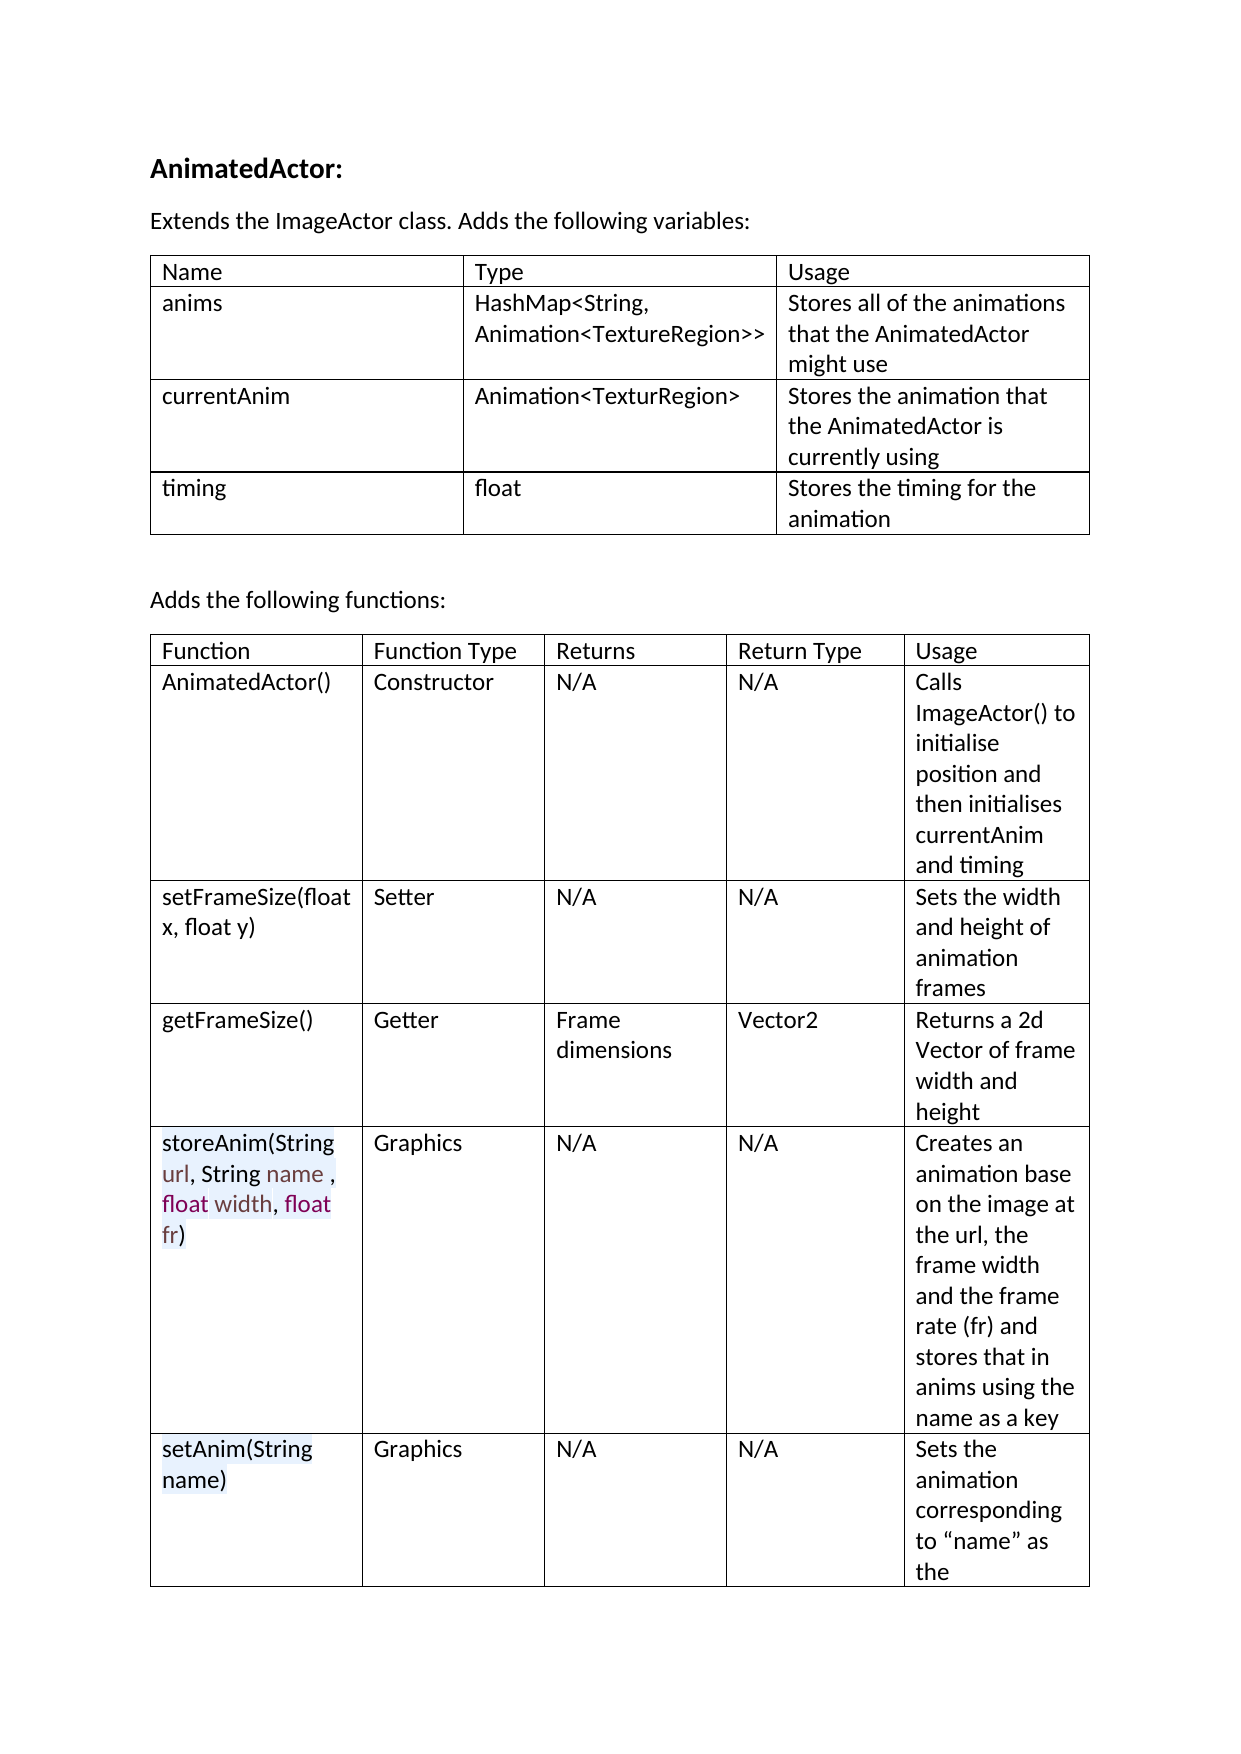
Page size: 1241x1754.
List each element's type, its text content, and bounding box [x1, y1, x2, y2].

table_cell timing [151, 473, 463, 533]
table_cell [905, 1434, 1089, 1586]
table_cell N/A [727, 881, 904, 1003]
table_header Usage [905, 635, 1089, 665]
table_cell getFrameSize() [151, 1004, 362, 1126]
table_header Returns [545, 635, 726, 665]
table_cell Getter [363, 1004, 544, 1126]
table_cell currentAnim [151, 380, 463, 471]
table_header Function Type [363, 635, 544, 665]
table_cell Animation<TexturRegion> [464, 380, 776, 471]
table_cell Creates an animation base on the image at the url, the frame width and the frame rate (fr) and stores that in anims using the name as a key [905, 1127, 1089, 1432]
table_cell AnimatedActor() [151, 666, 362, 880]
table_cell Returns a 2d Vector of frame width and height [905, 1004, 1089, 1126]
table_cell Vector2 [727, 1004, 904, 1126]
table_cell Sets the width and height of animation frames [905, 881, 1089, 1003]
table_cell N/A [545, 1434, 726, 1586]
table_cell Graphics [363, 1434, 544, 1586]
table_cell N/A [727, 1127, 904, 1432]
table_cell N/A [727, 666, 904, 880]
table_cell N/A [545, 881, 726, 1003]
table_header Name [151, 256, 463, 286]
table_cell Stores all of the animations that the AnimatedActor might use [777, 287, 1089, 379]
table_cell Setter [363, 881, 544, 1003]
table_cell float [464, 473, 776, 533]
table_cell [151, 1434, 362, 1586]
table_cell N/A [545, 1127, 726, 1432]
text Adds the following functions: [150, 584, 1090, 615]
table_cell Frame dimensions [545, 1004, 726, 1126]
text Extends the ImageActor class. Adds the following variables: [150, 205, 1090, 236]
text AnimatedActor: [150, 150, 1090, 186]
table_cell HashMap<String, Animation<TextureRegion>> [464, 287, 776, 379]
table_cell Stores the animation that the AnimatedActor is currently using [777, 380, 1089, 471]
table_header Type [464, 256, 776, 286]
table_cell Constructor [363, 666, 544, 880]
table_header Usage [777, 256, 1089, 286]
table_cell anims [151, 287, 463, 379]
table_cell Calls ImageActor() to initialise position and then initialises currentAnim and timing [905, 666, 1089, 880]
table_cell Graphics [363, 1127, 544, 1432]
table_cell N/A [727, 1434, 904, 1586]
table_header Function [151, 635, 362, 665]
table_cell N/A [545, 666, 726, 880]
table_cell storeAnim(String url, String name , float width, float fr) [151, 1127, 362, 1432]
table_header Return Type [727, 635, 904, 665]
table_cell Stores the timing for the animation [777, 473, 1089, 533]
table_cell setFrameSize(float x, float y) [151, 881, 362, 1003]
